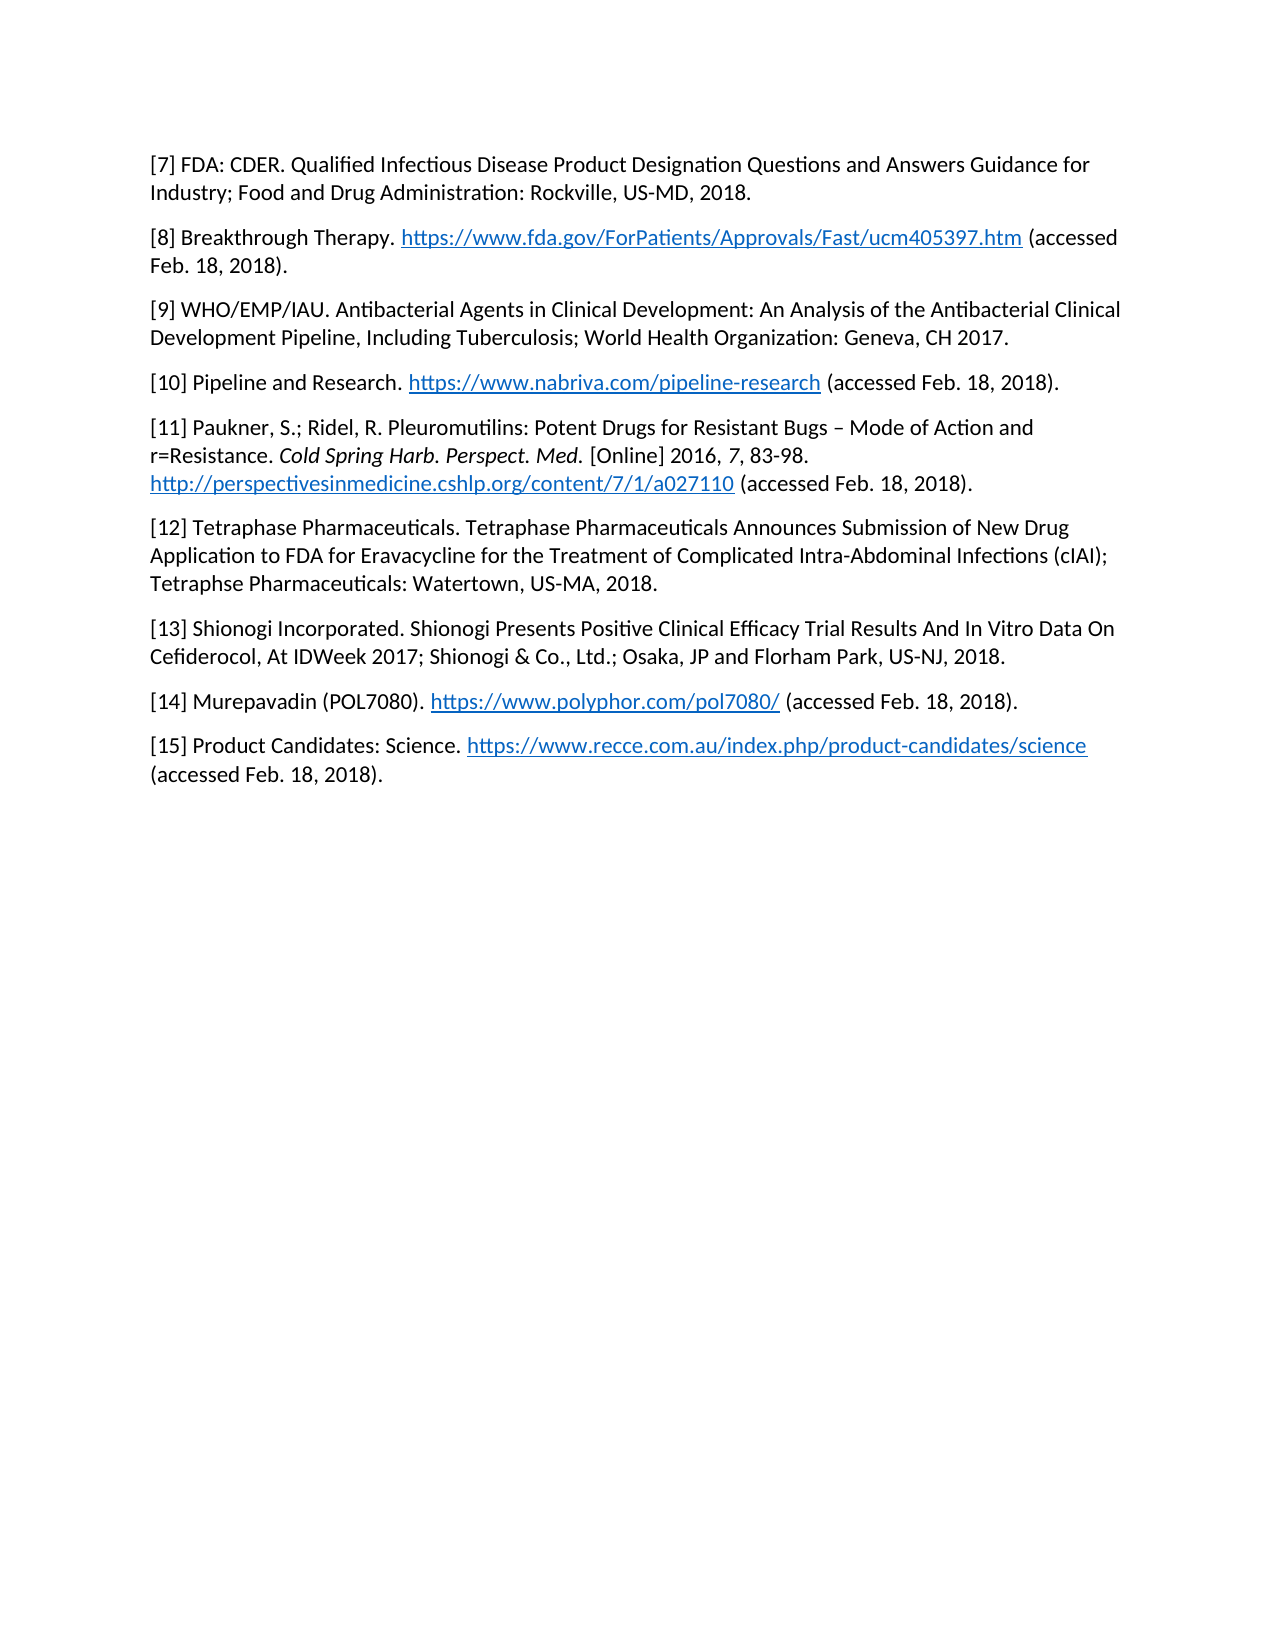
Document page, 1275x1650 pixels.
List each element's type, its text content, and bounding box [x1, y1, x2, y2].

text [15] Product Candidates: Science. https://www.recce.com.au/index.php/product-candidates/science (accessed Feb. 18, 2018). [150, 732, 1125, 788]
text [8] Breakthrough Therapy. https://www.fda.gov/ForPatients/Approvals/Fast/ucm405397.htm (accessed Feb. 18, 2018). [150, 223, 1125, 279]
text [14] Murepavadin (POL7080). https://www.polyphor.com/pol7080/ (accessed Feb. 18, 2018). [150, 687, 1125, 715]
text [9] WHO/EMP/IAU. Antibacterial Agents in Clinical Development: An Analysis of the Antibacterial Clinical Development Pipeline, Including Tuberculosis; World Health Organization: Geneva, CH 2017. [150, 295, 1125, 351]
text [12] Tetraphase Pharmaceuticals. Tetraphase Pharmaceuticals Announces Submission of New Drug Application to FDA for Eravacycline for the Treatment of Complicated Intra-Abdominal Infections (cIAI); Tetraphse Pharmaceuticals: Watertown, US-MA, 2018. [150, 513, 1125, 598]
text [10] Pipeline and Research. https://www.nabriva.com/pipeline-research (accessed Feb. 18, 2018). [150, 368, 1125, 396]
text [11] Paukner, S.; Ridel, R. Pleuromutilins: Potent Drugs for Resistant Bugs – Mode of Action and r=Resistance. Cold Spring Harb. Perspect. Med. [Online] 2016, 7, 83-98. http://perspectivesinmedicine.cshlp.org/content/7/1/a027110 (accessed Feb. 18, 2018). [150, 413, 1125, 497]
text [13] Shionogi Incorporated. Shionogi Presents Positive Clinical Efficacy Trial Results And In Vitro Data On Cefiderocol, At IDWeek 2017; Shionogi & Co., Ltd.; Osaka, JP and Florham Park, US-NJ, 2018. [150, 614, 1125, 670]
text [7] FDA: CDER. Qualified Infectious Disease Product Designation Questions and Answers Guidance for Industry; Food and Drug Administration: Rockville, US-MD, 2018. [150, 150, 1125, 206]
